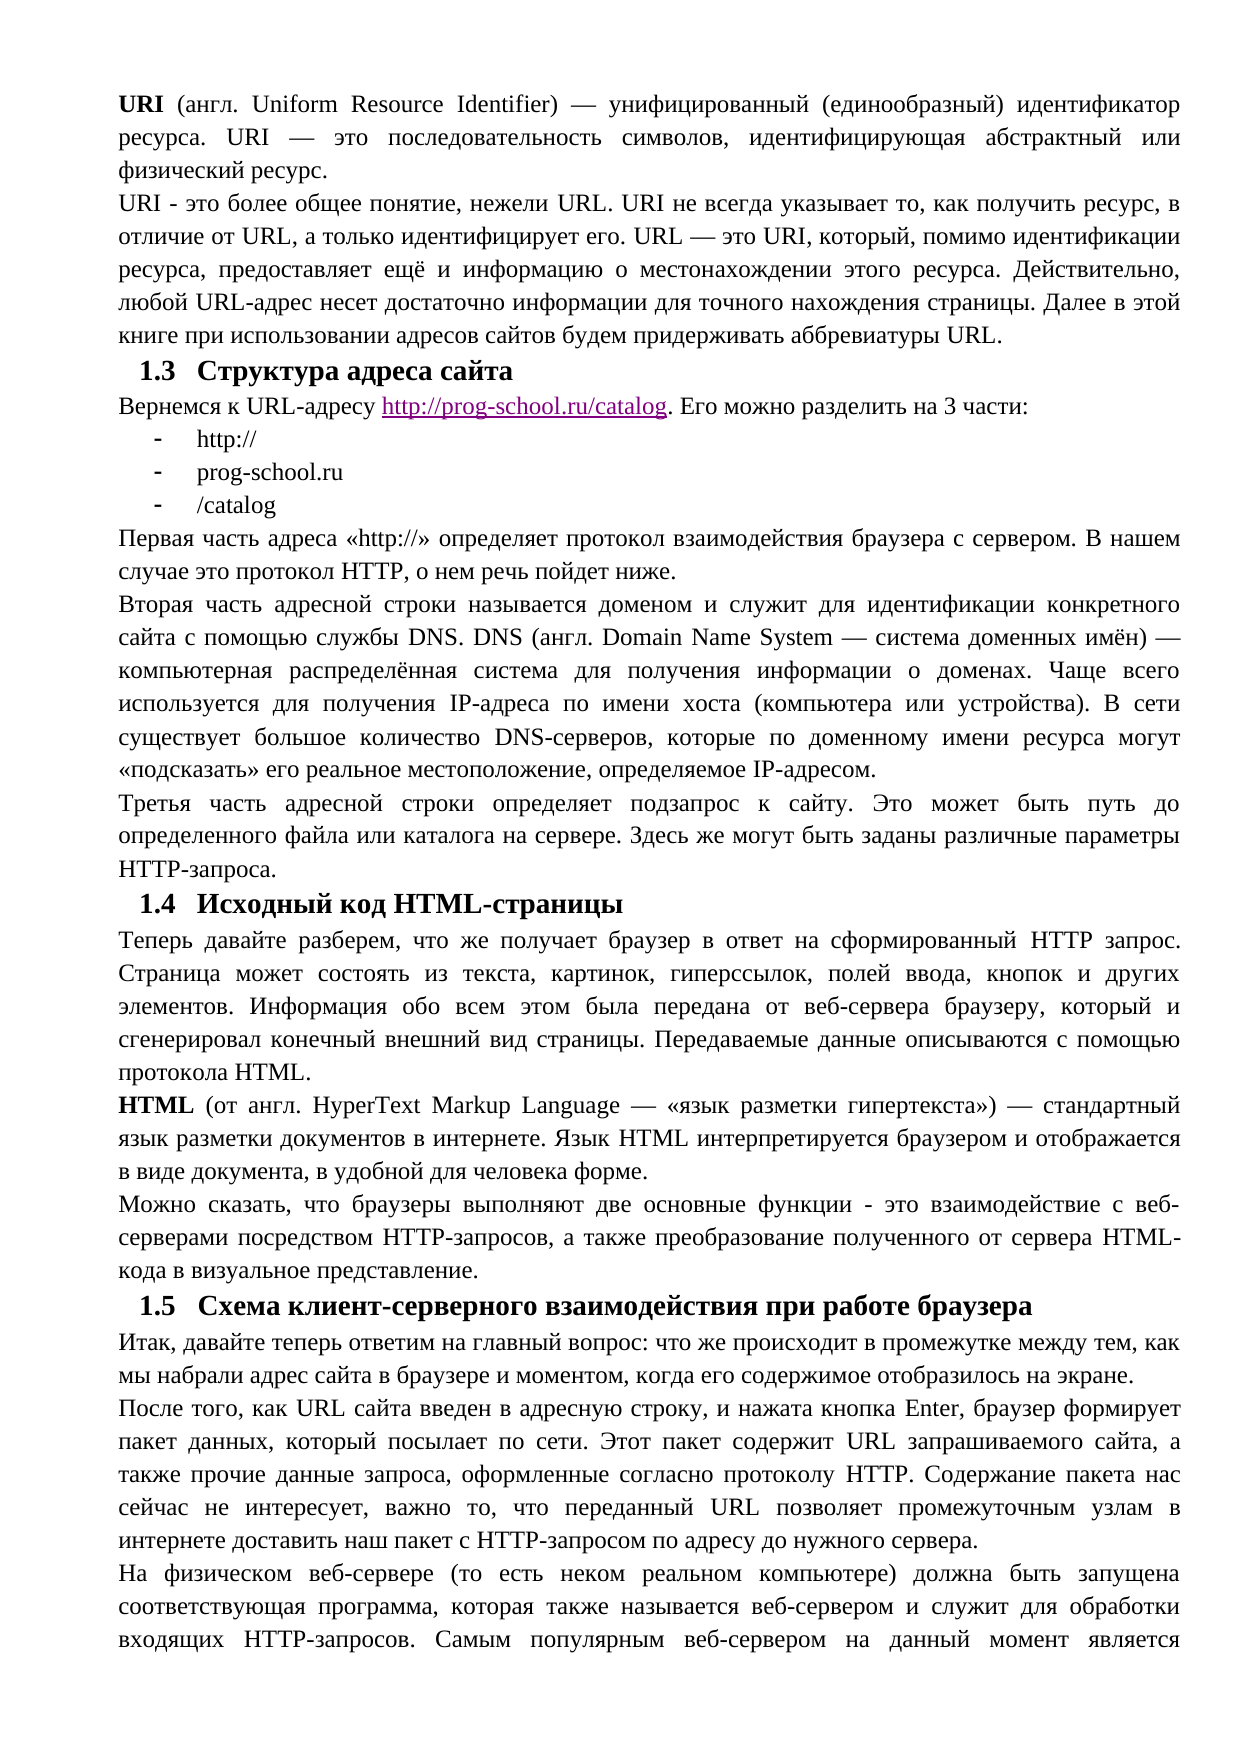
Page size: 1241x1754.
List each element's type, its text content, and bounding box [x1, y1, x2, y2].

list prog-school.ru [153, 457, 1181, 486]
text Теперь давайте разберем, что же получает браузер в ответ на сформированный HTTP запрос. Страница может состоять из текста, картинок, гиперссылок, полей ввода, кнопок и других элементов. Информация обо всем этом была передана от веб-сервера браузеру, который и сгенерировал конечный внешний вид страницы. Передаваемые данные описываются с помощью протокола HTML. [118, 925, 1181, 1086]
list Схема клиент-серверного взаимодействия при работе браузера [139, 1288, 1181, 1322]
list Структура адреса сайта [139, 353, 1181, 386]
text Третья часть адресной строки определяет подзапрос к сайту. Это может быть путь до определенного файла или каталога на сервере. Здесь же могут быть заданы различные параметры HTTP-запроса. [118, 788, 1181, 882]
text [118, 1558, 1181, 1653]
list http:// [153, 424, 1181, 453]
list /catalog [153, 490, 1181, 519]
text URI - это более общее понятие, нежели URL. URI не всегда указывает то, как получить ресурс, в отличие от URL, а только идентифицирует его. URL — это URI, который, помимо идентификации ресурса, предоставляет ещё и информацию о местонахождении этого ресурса. Действительно, любой URL-адрес несет достаточно информации для точного нахождения страницы. Далее в этой книге при использовании адресов сайтов будем придерживать аббревиатуры URL. [118, 188, 1181, 348]
text Первая часть адреса «http://» определяет протокол взаимодействия браузера с сервером. В нашем случае это протокол HTTP, о нем речь пойдет ниже. [118, 523, 1181, 585]
text Вернемся к URL-адресу http://prog-school.ru/catalog. Его можно разделить на 3 части: [118, 391, 1181, 420]
text Итак, давайте теперь ответим на главный вопрос: что же происходит в промежутке между тем, как мы набрали адрес сайта в браузере и моментом, когда его содержимое отобразилось на экране. [118, 1327, 1181, 1389]
list Исходный код HTML-страницы [139, 887, 1181, 920]
text HTML (от англ. HyperText Markup Language — «язык разметки гипертекста») — стандартный язык разметки документов в интернете. Язык HTML интерпретируется браузером и отображается в виде документа, в удобной для человека форме. [118, 1090, 1181, 1185]
text Вторая часть адресной строки называется доменом и служит для идентификации конкретного сайта с помощью службы DNS. DNS (англ. Domain Name System — система доменных имён) — компьютерная распределённая система для получения информации о доменах. Чаще всего используется для получения IP-адреса по имени хоста (компьютера или устройства). В сети существует большое количество DNS-серверов, которые по доменному имени ресурса могут «подсказать» его реальное местоположение, определяемое IP-адресом. [118, 589, 1181, 783]
text URI (англ. Uniform Resource Identifier) — унифицированный (единообразный) идентификатор ресурса. URI — это последовательность символов, идентифицирующая абстрактный или физический ресурс. [118, 89, 1181, 183]
text Можно сказать, что браузеры выполняют две основные функции - это взаимодействие с веб-серверами посредством HTTP-запросов, а также преобразование полученного от сервера HTML-кода в визуальное представление. [118, 1189, 1181, 1284]
text После того, как URL сайта введен в адресную строку, и нажата кнопка Enter, браузер формирует пакет данных, который посылает по сети. Этот пакет содержит URL запрашиваемого сайта, а также прочие данные запроса, оформленные согласно протоколу HTTP. Содержание пакета нас сейчас не интересует, важно то, что переданный URL позволяет промежуточным узлам в интернете доставить наш пакет с HTTP-запросом по адресу до нужного сервера. [118, 1393, 1181, 1554]
